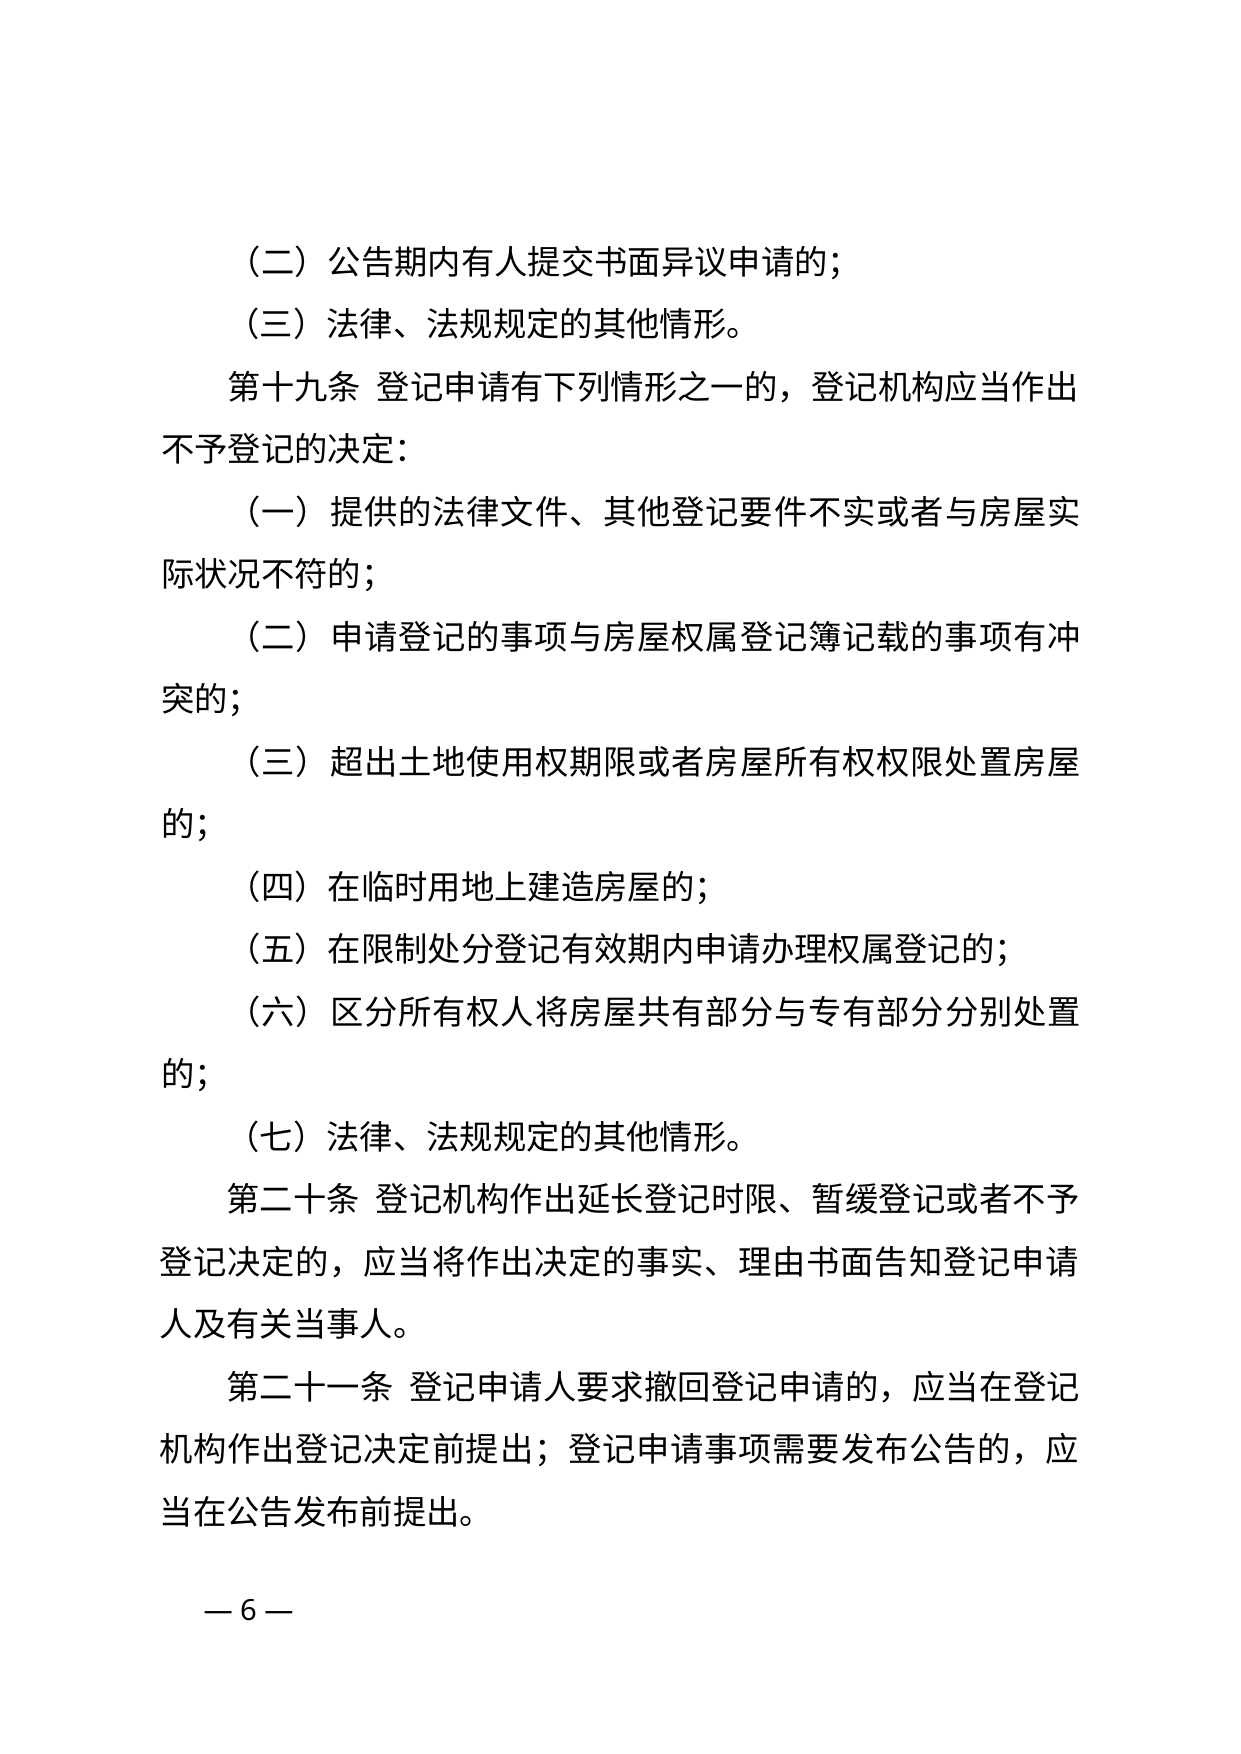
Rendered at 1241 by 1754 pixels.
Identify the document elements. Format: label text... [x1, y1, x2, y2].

text （五）在限制处分登记有效期内申请办理权属登记的； [161, 912, 1081, 974]
text 第二十条 登记机构作出延长登记时限、暂缓登记或者不予登记决定的，应当将作出决定的事实、理由书面告知登记申请人及有关当事人。 [159, 1162, 1081, 1349]
text （六）区分所有权人将房屋共有部分与专有部分分别处置的； [161, 974, 1081, 1099]
text （三）法律、法规规定的其他情形。 [159, 287, 1081, 349]
text 第二十一条 登记申请人要求撤回登记申请的，应当在登记机构作出登记决定前提出；登记申请事项需要发布公告的，应当在公告发布前提出。 [159, 1349, 1081, 1537]
text 第十九条 登记申请有下列情形之一的，登记机构应当作出不予登记的决定： [161, 349, 1081, 474]
text （三）超出土地使用权期限或者房屋所有权权限处置房屋的； [161, 724, 1081, 849]
text （二）公告期内有人提交书面异议申请的； [161, 224, 1081, 287]
text （二）申请登记的事项与房屋权属登记簿记载的事项有冲突的； [161, 599, 1081, 724]
text （四）在临时用地上建造房屋的； [161, 849, 1081, 912]
text （七）法律、法规规定的其他情形。 [159, 1099, 1081, 1162]
text （一）提供的法律文件、其他登记要件不实或者与房屋实际状况不符的； [161, 474, 1081, 599]
